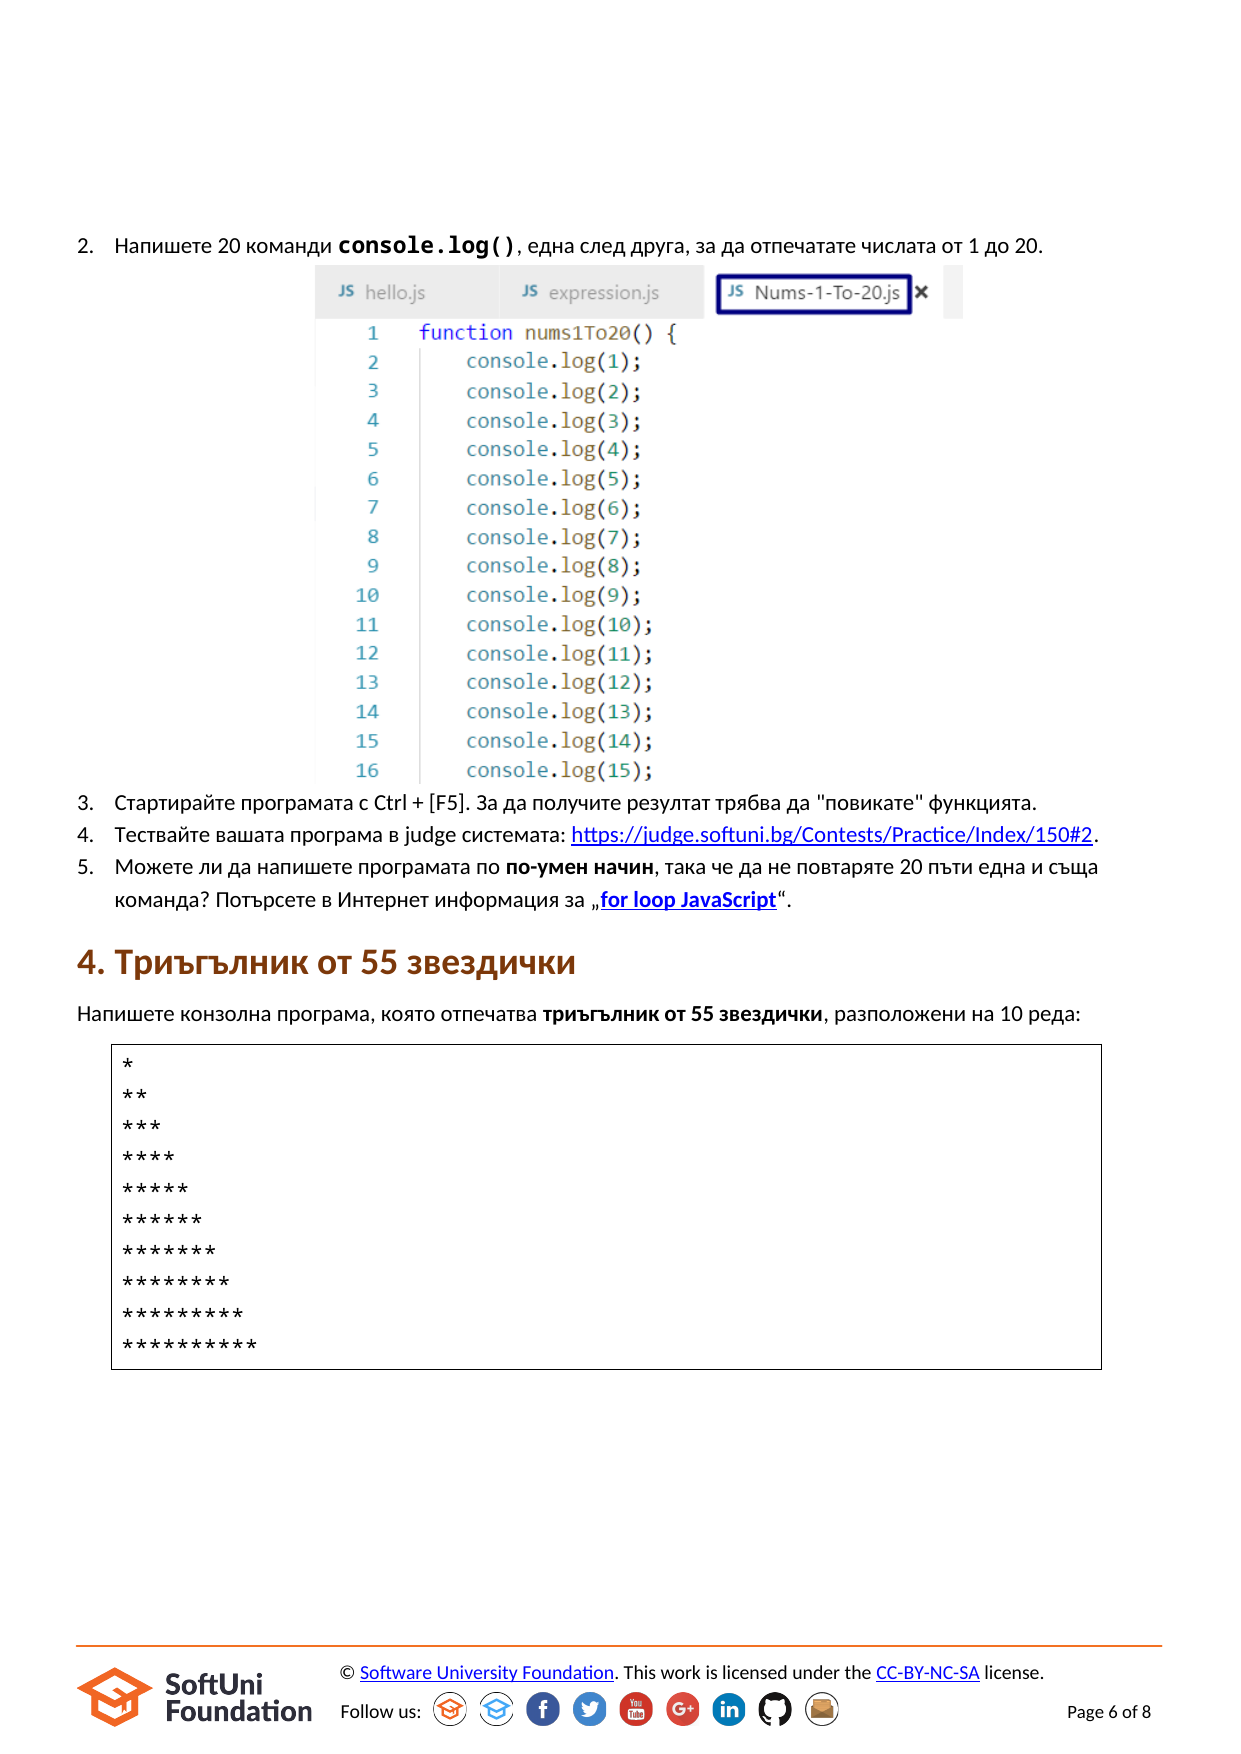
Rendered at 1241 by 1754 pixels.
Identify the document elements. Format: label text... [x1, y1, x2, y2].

list Стартирайте програмата с Ctrl + [F5]. За да получите резултат трябва да "повикате" функцията. [77, 788, 1163, 816]
text Напишете конзолна програма, която отпечатва триъгълник от 55 звездички, разположени на 10 реда: [77, 999, 1163, 1027]
list Напишете 20 команди console.log(), една след друга, за да отпечатате числата от 1 до 20. [77, 229, 1163, 261]
picture [712, 1693, 722, 1703]
picture [433, 1692, 467, 1726]
picture [76, 1667, 312, 1727]
picture [526, 1692, 560, 1726]
picture [619, 1692, 653, 1726]
picture [727, 1707, 738, 1717]
picture [805, 1692, 839, 1726]
picture [712, 1716, 722, 1726]
list Тествайте вашата програма в judge системата: https://judge.softuni.bg/Contests/Practice/Index/150#2. [77, 820, 1163, 848]
picture [666, 1692, 700, 1726]
picture [758, 1692, 792, 1726]
picture [480, 1692, 513, 1726]
table_header * ** *** **** ***** ****** ******* ******** ********* ********** [112, 1045, 1101, 1369]
list Можете ли да напишете програмата по по-умен начин, така че да не повтаряте 20 пъти една и съща команда? Потърсете в Интернет информация за „for loop JavaScript“. [77, 852, 1163, 913]
picture [736, 1716, 746, 1726]
picture [573, 1692, 607, 1726]
picture [736, 1693, 746, 1703]
picture [314, 265, 963, 784]
subtitle Триъгълник от 55 звездички [77, 938, 1163, 983]
